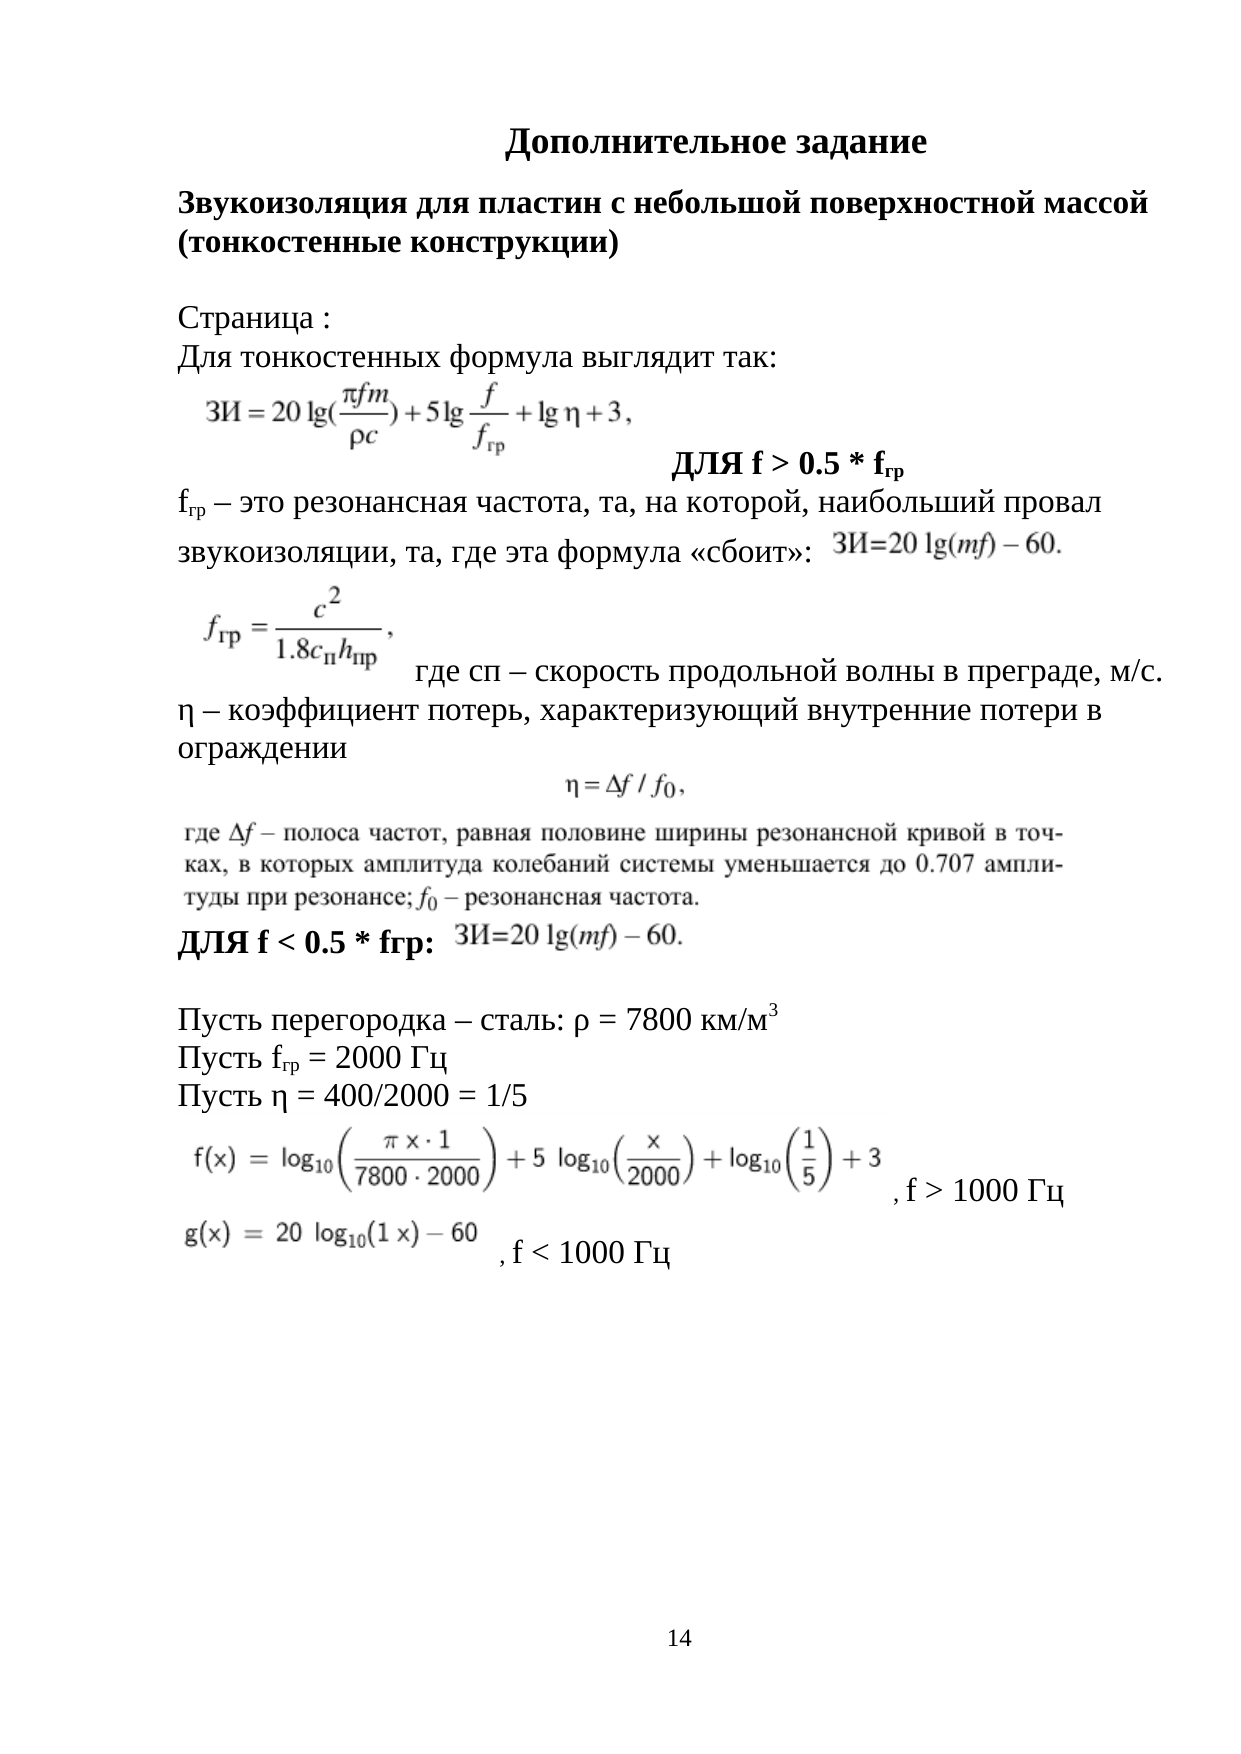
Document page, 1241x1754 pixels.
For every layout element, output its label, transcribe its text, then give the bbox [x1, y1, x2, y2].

text Звукоизоляция для пластин с небольшой поверхностной массой (тонкостенные конструкции) [177, 183, 1181, 259]
text fгр – это резонансная частота, та, на которой, наибольший провал звукоизоляции, та, где эта формула «сбоит»: [177, 482, 1181, 569]
text Для тонкостенных формула выглядит так: [177, 336, 1181, 374]
picture [177, 569, 415, 682]
text Страница : [177, 298, 1181, 336]
text Дополнительное задание [177, 118, 1181, 161]
text где сп – скорость продольной волны в преграде, м/с. [177, 569, 1181, 689]
picture [821, 520, 1073, 563]
picture [177, 765, 1081, 954]
text ДЛЯ f < 0.5 * fгр: [177, 911, 1181, 961]
picture [177, 1113, 893, 1202]
text Пусть η = 400/2000 = 1/5 [177, 1076, 1181, 1114]
text Пусть перегородка – сталь: ρ = 7800 км/м3 [177, 999, 1181, 1037]
text Пусть fгр = 2000 Гц [177, 1037, 1181, 1076]
picture [177, 374, 664, 475]
picture [177, 1208, 499, 1264]
text η – коэффициент потерь, характеризующий внутренние потери в ограждении [177, 689, 1181, 766]
